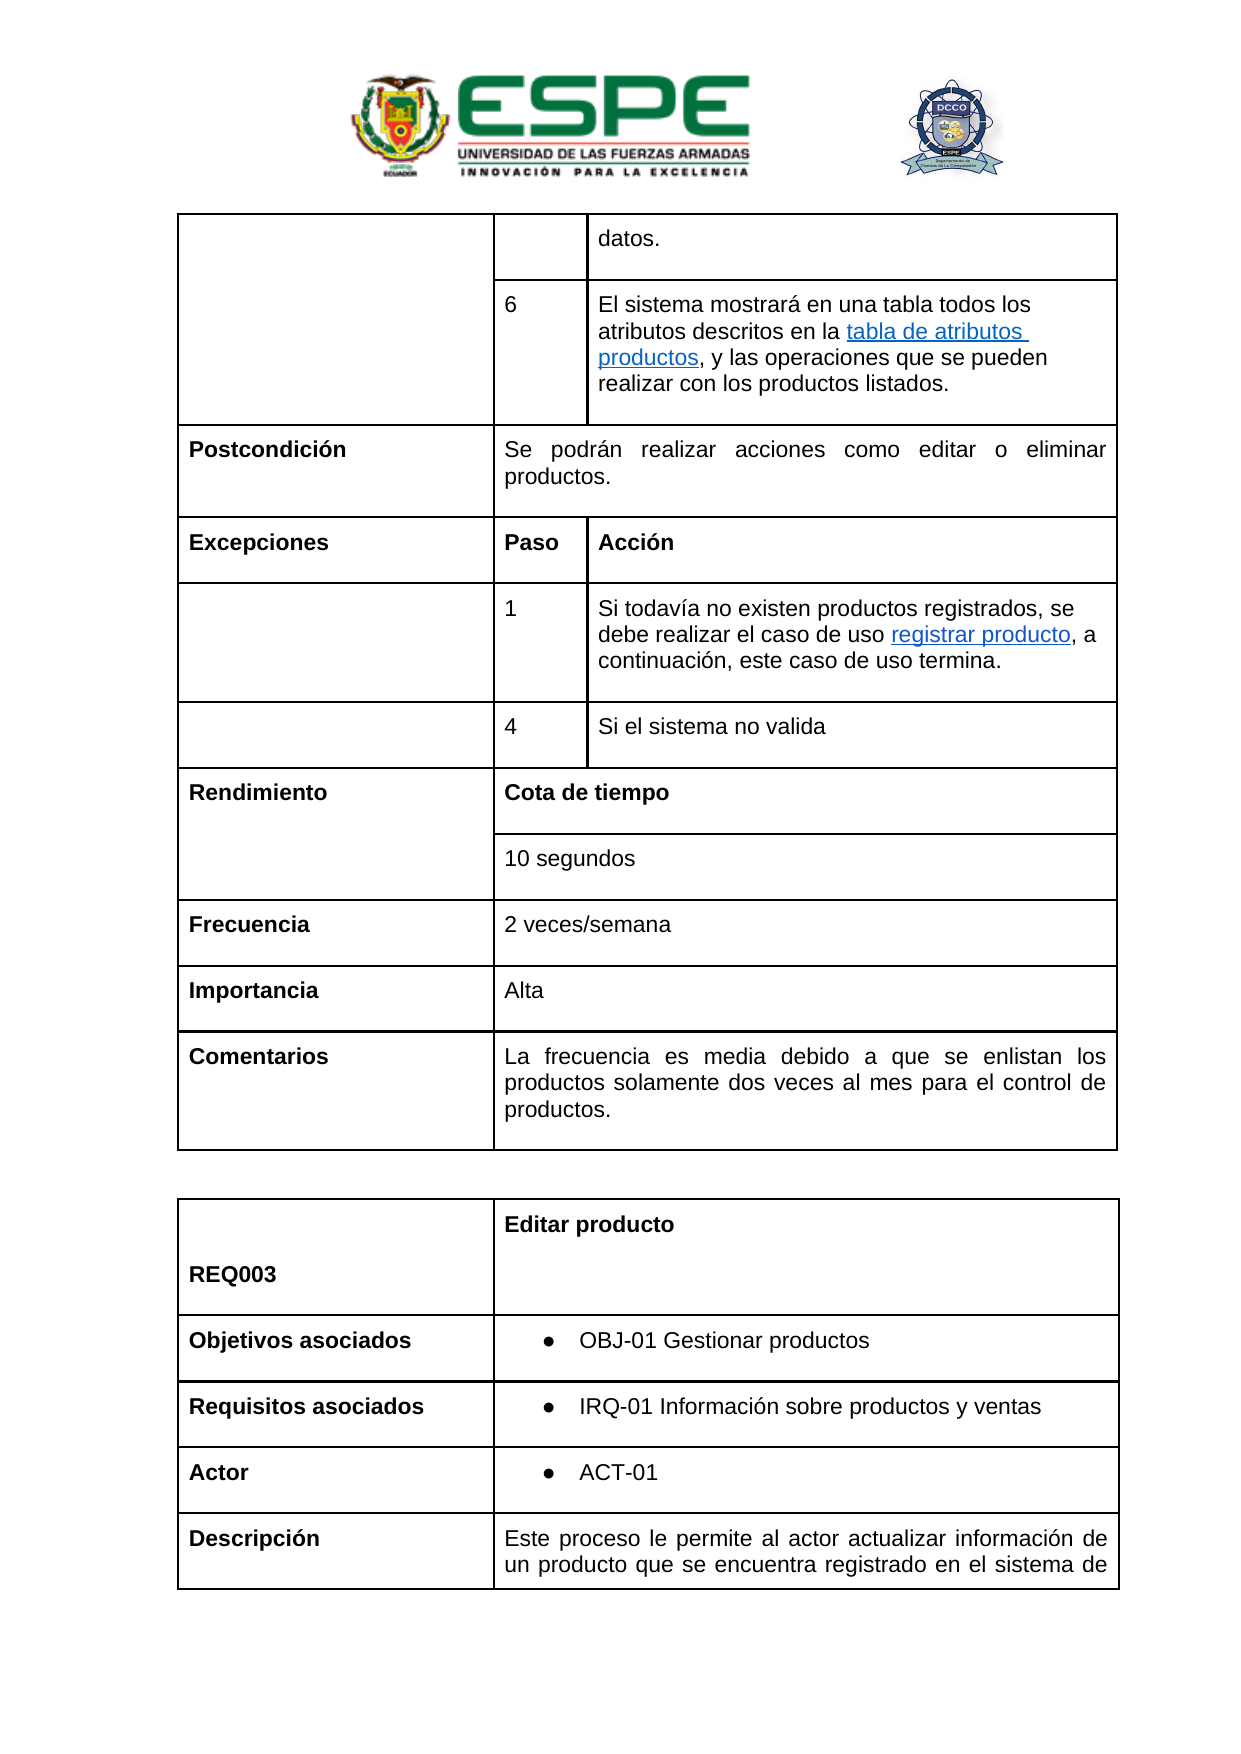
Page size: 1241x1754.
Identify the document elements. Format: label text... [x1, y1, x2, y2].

table_cell Se podrán realizar acciones como editar o eliminar productos. [495, 426, 1116, 516]
table_cell La frecuencia es media debido a que se enlistan los productos solamente dos veces al mes para el control de productos. [495, 1033, 1116, 1149]
picture [349, 73, 755, 180]
table_cell 10 segundos [495, 835, 1116, 898]
table_cell Paso [495, 518, 586, 582]
table_cell ACT-01 [495, 1448, 1118, 1512]
table_cell Comentarios [179, 1033, 493, 1149]
table_cell Cota de tiempo [495, 769, 1116, 833]
picture [900, 76, 1004, 180]
table_cell Requisitos asociados [179, 1383, 493, 1446]
table_cell Actor [179, 1448, 493, 1512]
table_cell Si todavía no existen productos registrados, se debe realizar el caso de uso registrar producto, a continuación, este caso de uso termina. [589, 584, 1116, 701]
table_cell OBJ-01 Gestionar productos [495, 1316, 1118, 1380]
table_cell IRQ-01 Información sobre productos y ventas [495, 1383, 1118, 1446]
table_cell 1 [495, 584, 586, 701]
table_cell Rendimiento [179, 769, 493, 898]
table_cell Importancia [179, 967, 493, 1030]
table_cell Excepciones [179, 518, 493, 582]
table_cell 2 veces/semana [495, 901, 1116, 964]
table_cell El sistema enlista toda la información de los productos que se haya registrado en la base de datos. [589, 215, 1116, 279]
table_cell [179, 703, 493, 767]
table_cell Frecuencia [179, 901, 493, 964]
table_cell 6 [495, 281, 586, 424]
table_header REQ003 [179, 1200, 493, 1314]
table_cell Postcondición [179, 426, 493, 516]
table_cell Este proceso le permite al actor actualizar información de un producto que se encuentra registrado en el sistema de gestión de inventario. [495, 1514, 1118, 1588]
table_cell 5 [495, 215, 586, 279]
table_cell Descripción [179, 1514, 493, 1588]
table_cell Si el sistema no valida [589, 703, 1116, 767]
table_cell Acción [589, 518, 1116, 582]
table_cell El sistema mostrará en una tabla todos los atributos descritos en la tabla de atributos productos, y las operaciones que se pueden realizar con los productos listados. [589, 281, 1116, 424]
table_header Editar producto [495, 1200, 1118, 1314]
table_cell [179, 584, 493, 701]
table_cell 4 [495, 703, 586, 767]
table_cell Alta [495, 967, 1116, 1030]
table_cell Objetivos asociados [179, 1316, 493, 1380]
